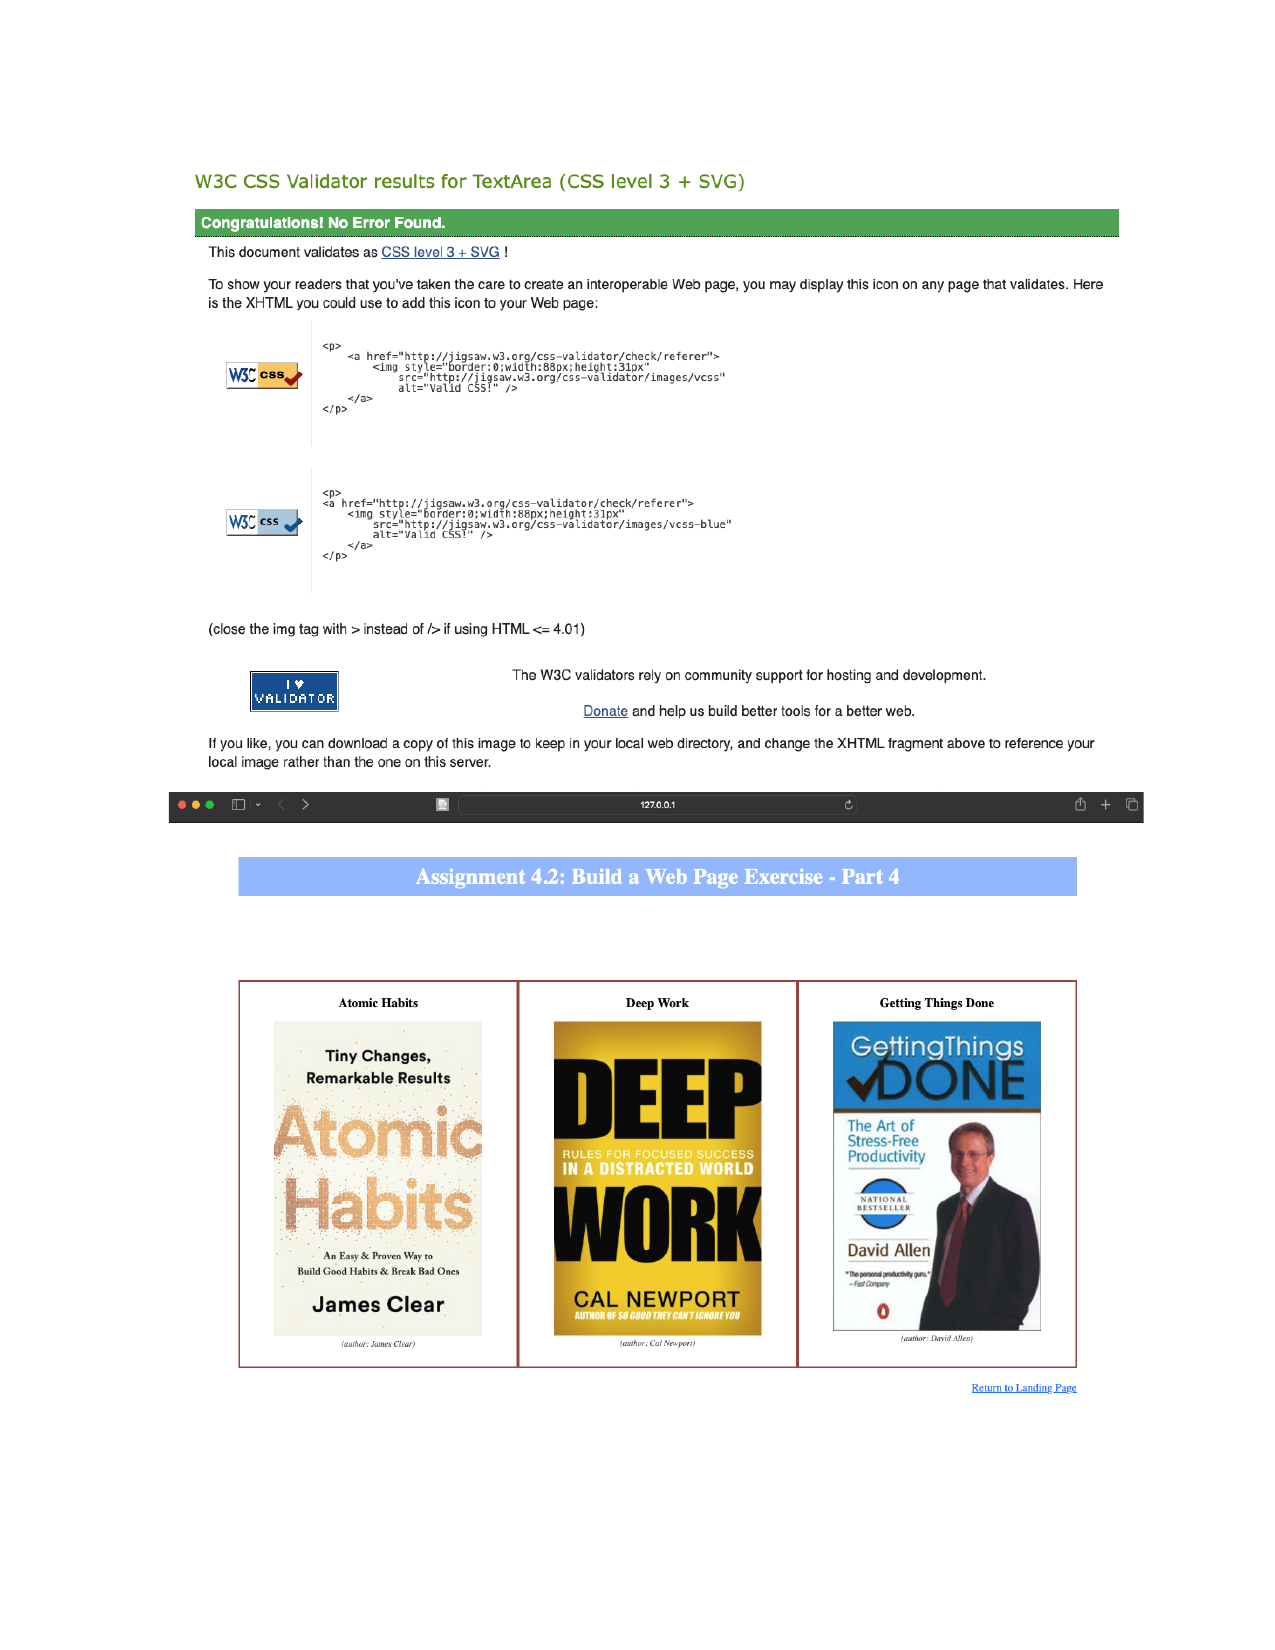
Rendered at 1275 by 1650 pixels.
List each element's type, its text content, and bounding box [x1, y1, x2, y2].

text 1 [150, 150, 1125, 1462]
